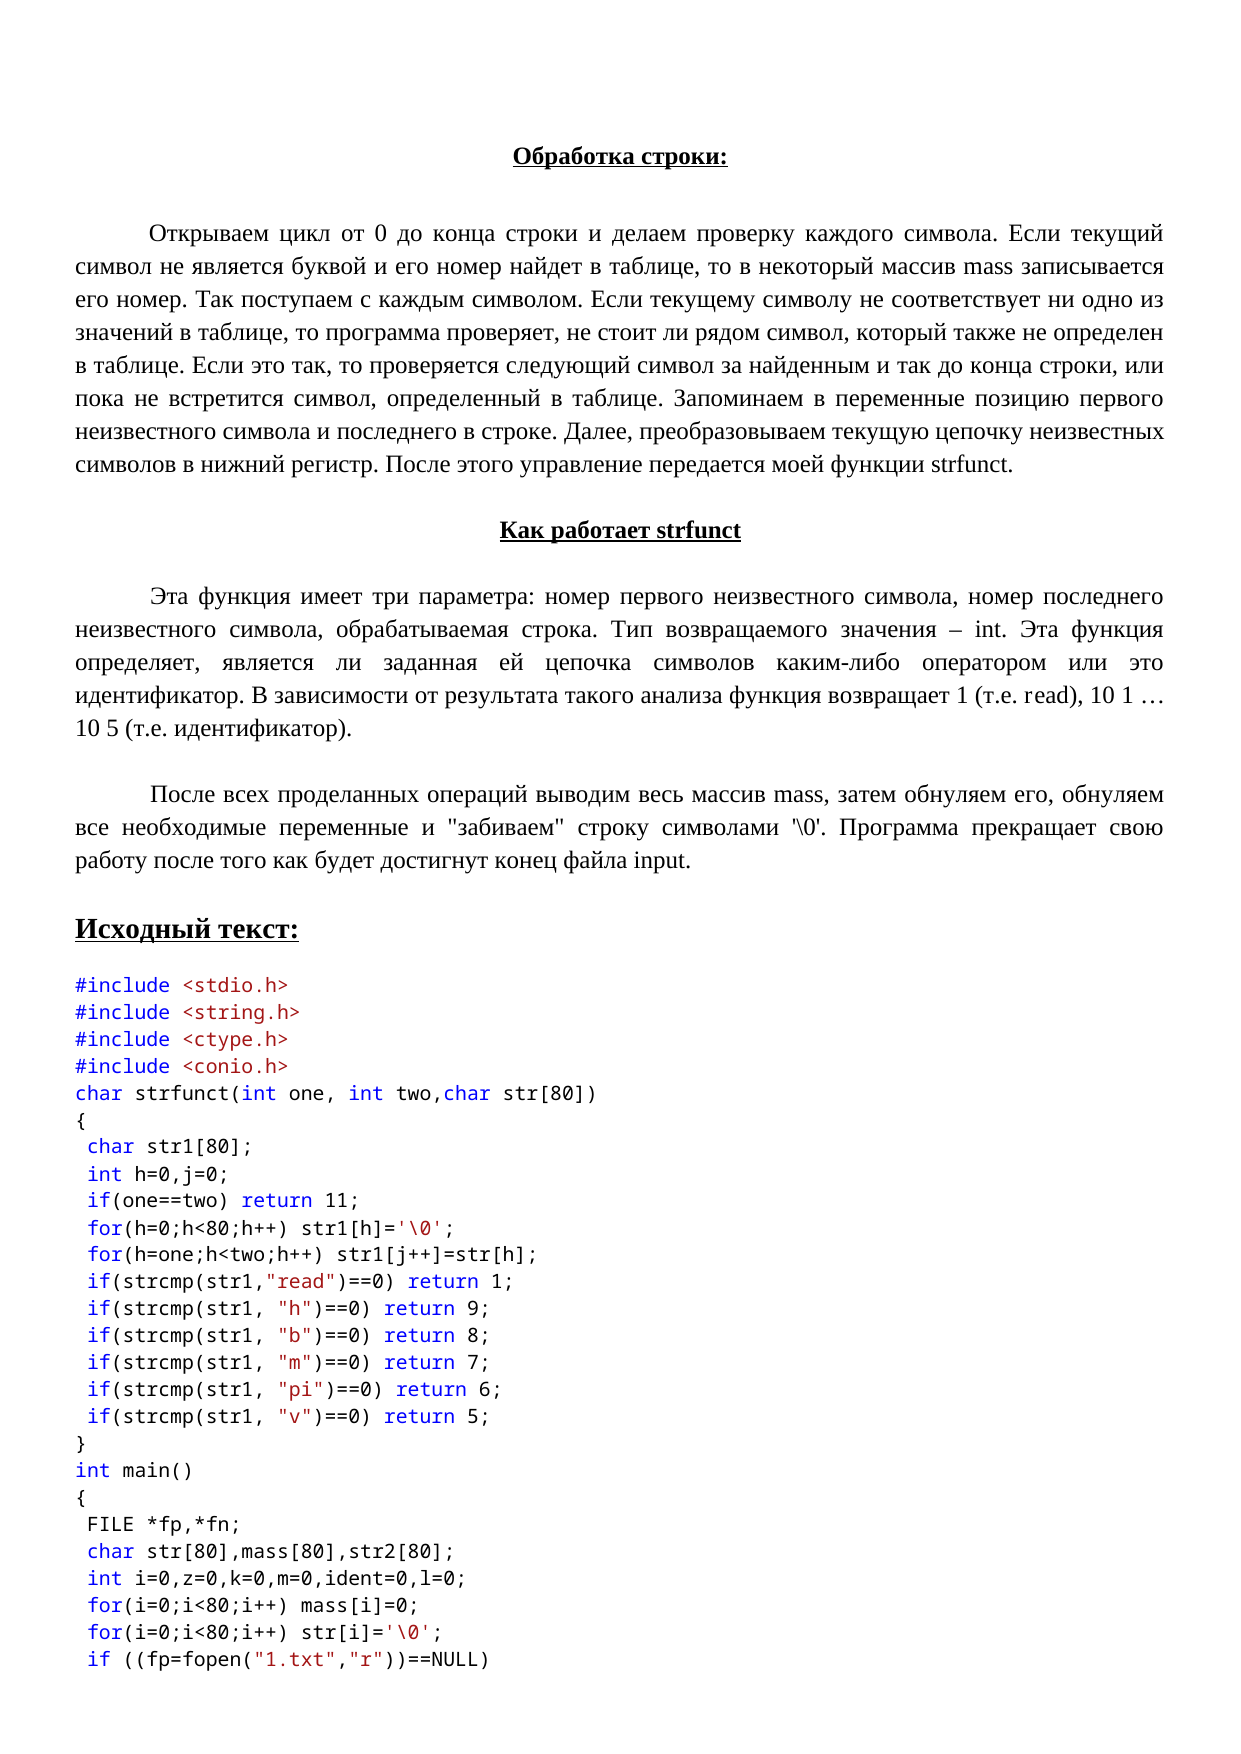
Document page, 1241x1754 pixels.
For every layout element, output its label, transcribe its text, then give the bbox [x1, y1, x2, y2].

text if(strcmp(str1, "m")==0) return 7; [75, 1349, 1165, 1376]
text int h=0,j=0; [75, 1160, 1165, 1187]
text #include <conio.h> [75, 1052, 1165, 1079]
text if(one==two) return 11; [75, 1187, 1165, 1214]
text #include <stdio.h> [75, 971, 1165, 998]
text #include <ctype.h> [75, 1025, 1165, 1052]
text } [75, 1429, 1165, 1457]
text FILE *fp,*fn; [75, 1511, 1165, 1537]
text Открываем цикл от 0 до конца строки и делаем проверку каждого символа. Если текущий символ не является буквой и его номер найдет в таблице, то в некоторый массив mass записывается его номер. Так поступаем с каждым символом. Если текущему символу не соответствует ни одно из значений в таблице, то программа проверяет, не стоит ли рядом символ, который также не определен в таблице. Если это так, то проверяется следующий символ за найденным и так до конца строки, или пока не встретится символ, определенный в таблице. Запоминаем в переменные позицию первого неизвестного символа и последнего в строке. Далее, преобразовываем текущую цепочку неизвестных символов в нижний регистр. После этого управление передается моей функции strfunct. [75, 218, 1165, 478]
text { [75, 1106, 1165, 1133]
text Исходный текст: [75, 912, 1165, 945]
text for(i=0;i<80;i++) str[i]='\0'; [75, 1618, 1165, 1645]
text if(strcmp(str1, "b")==0) return 8; [75, 1322, 1165, 1349]
text После всех проделанных операций выводим весь массив mass, затем обнуляем его, обнуляем все необходимые переменные и "забиваем" строку символами '\0'. Программа прекращает свою работу после того как будет достигнут конец файла input. [75, 779, 1165, 874]
text if(strcmp(str1,"read")==0) return 1; [75, 1268, 1165, 1295]
text if ((fp=fopen("1.txt","r"))==NULL) [75, 1645, 1165, 1672]
text for(h=one;h<two;h++) str1[j++]=str[h]; [75, 1241, 1165, 1268]
text for(i=0;i<80;i++) mass[i]=0; [75, 1591, 1165, 1618]
text if(strcmp(str1, "h")==0) return 9; [75, 1295, 1165, 1322]
text { [75, 1483, 1165, 1511]
text char strfunct(int one, int two,char str[80]) [75, 1079, 1165, 1106]
text if(strcmp(str1, "v")==0) return 5; [75, 1403, 1165, 1429]
text Обработка строки: [75, 141, 1165, 170]
text Как работает strfunct [75, 515, 1165, 544]
text Эта функция имеет три параметра: номер первого неизвестного символа, номер последнего неизвестного символа, обрабатываемая строка. Тип возвращаемого значения – int. Эта функция определяет, является ли заданная ей цепочка символов каким-либо оператором или это идентификатор. В зависимости от результата такого анализа функция возвращает 1 (т.е. read), 10 1 … 10 5 (т.е. идентификатор). [75, 581, 1165, 742]
text char str[80],mass[80],str2[80]; [75, 1537, 1165, 1564]
text char str1[80]; [75, 1133, 1165, 1160]
text for(h=0;h<80;h++) str1[h]='\0'; [75, 1214, 1165, 1241]
text int main() [75, 1457, 1165, 1483]
text int i=0,z=0,k=0,m=0,ident=0,l=0; [75, 1564, 1165, 1591]
text if(strcmp(str1, "pi")==0) return 6; [75, 1376, 1165, 1403]
text #include <string.h> [75, 998, 1165, 1025]
